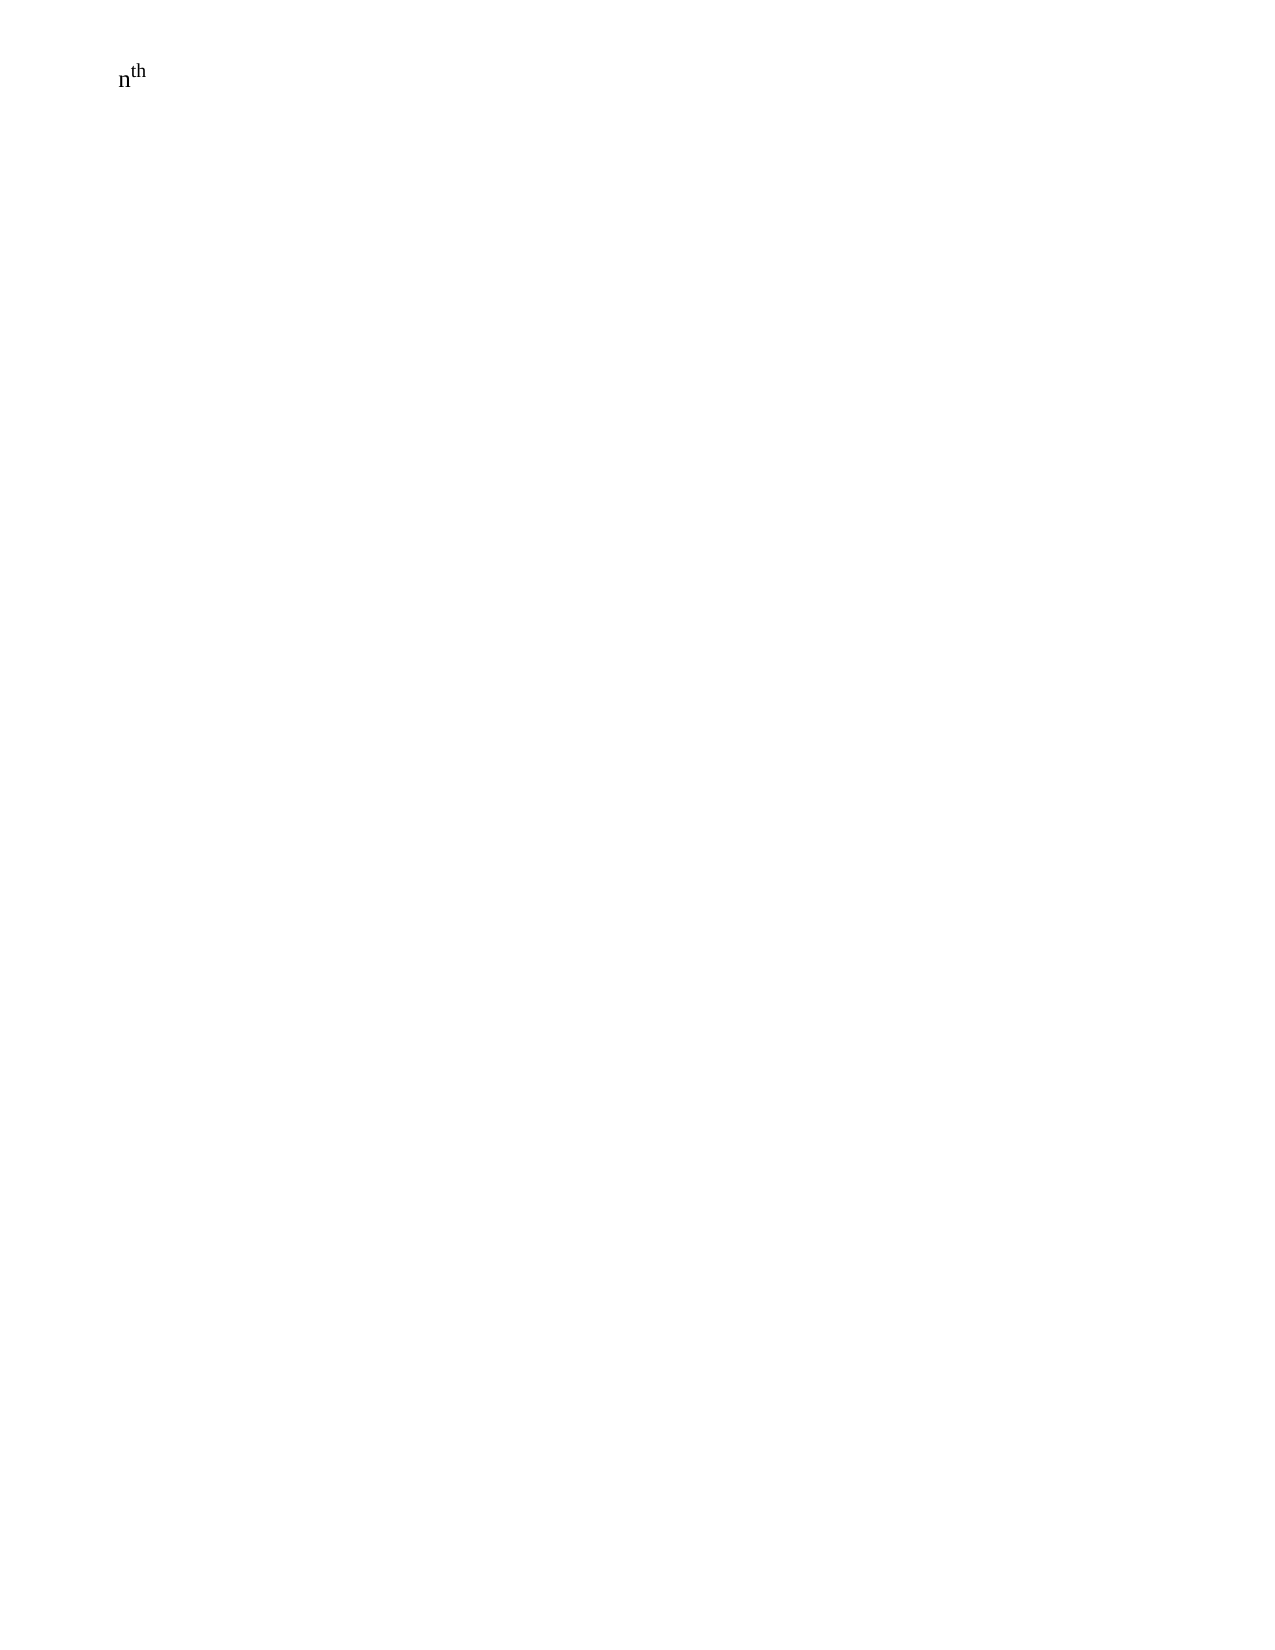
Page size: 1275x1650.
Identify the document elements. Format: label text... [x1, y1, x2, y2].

text nth [118, 59, 1216, 92]
